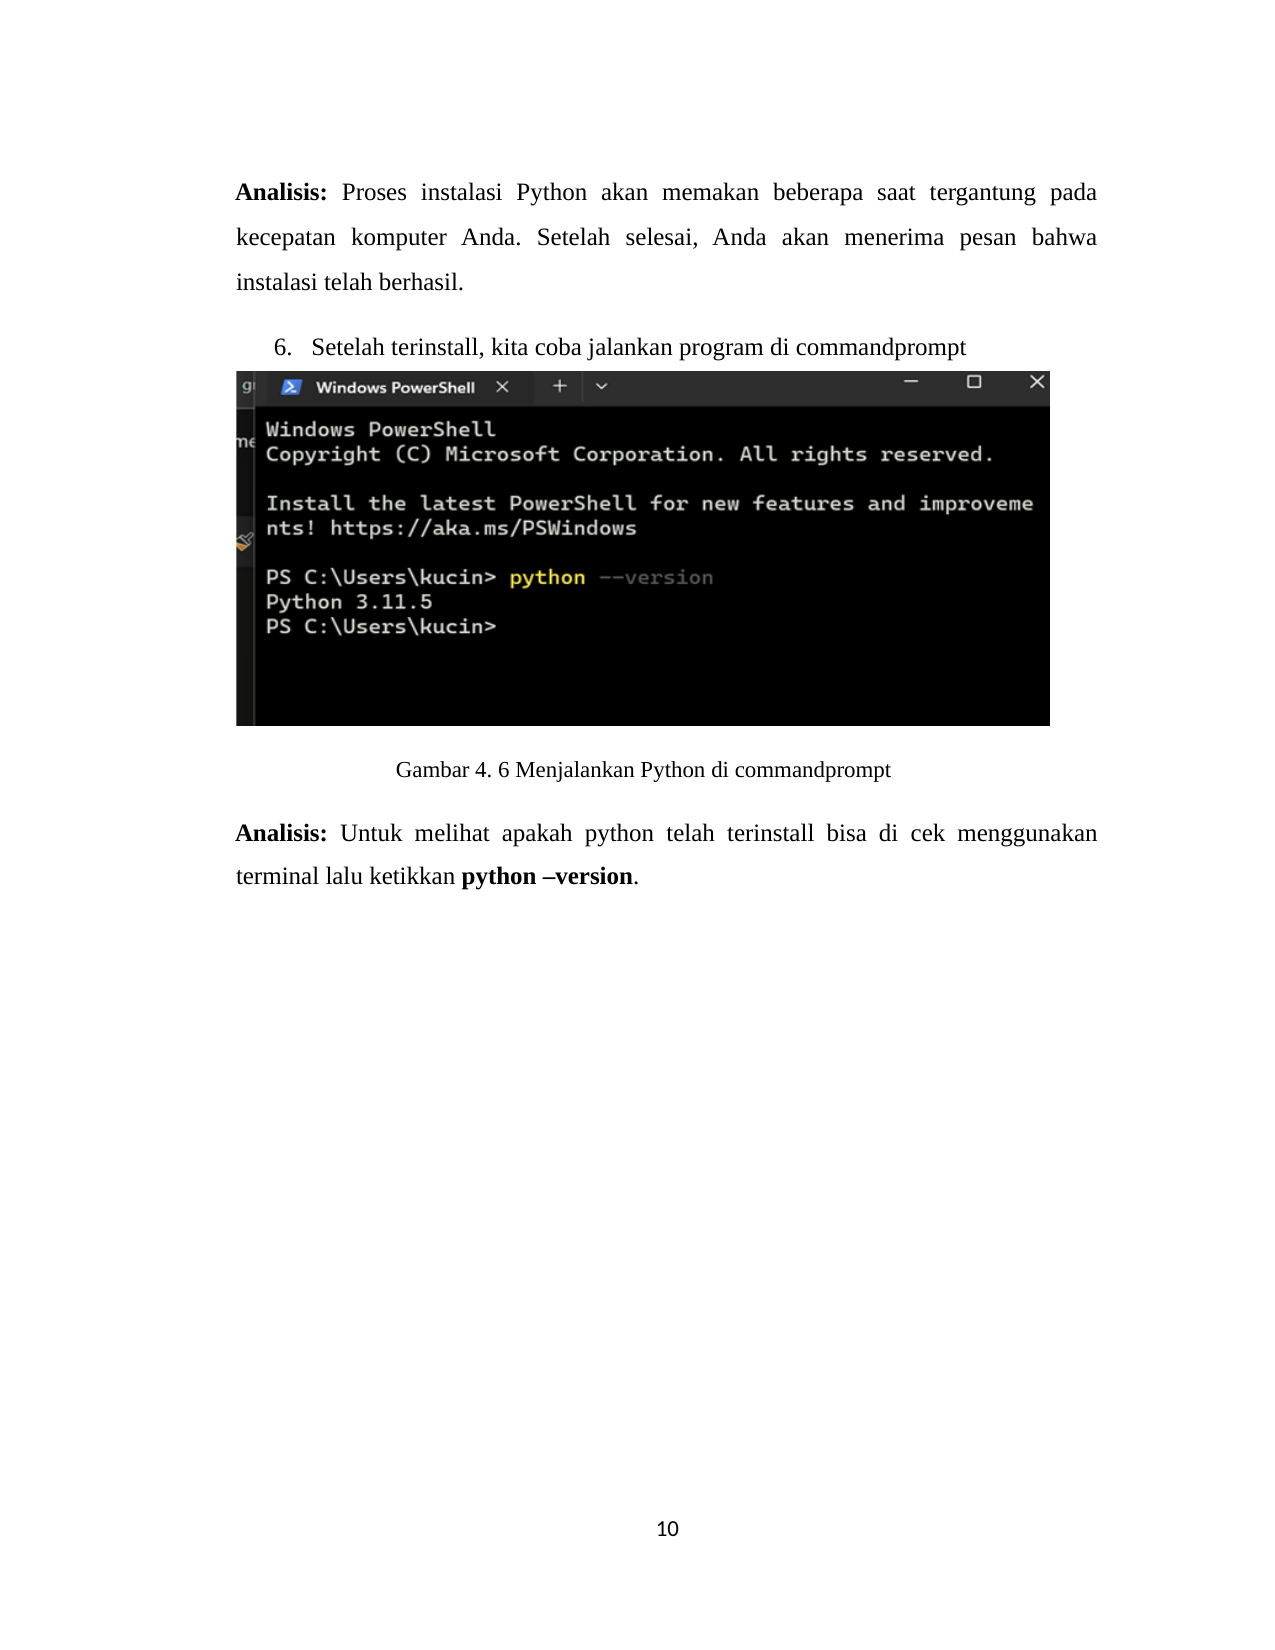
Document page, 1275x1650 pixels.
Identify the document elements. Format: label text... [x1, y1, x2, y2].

text Analisis: Untuk melihat apakah python telah terinstall bisa di cek menggunakan terminal lalu ketikkan python –version. [235, 818, 1098, 890]
picture [236, 371, 1050, 726]
text Gambar 4. 6 Menjalankan Python di commandprompt [264, 756, 1217, 782]
list Setelah terinstall, kita coba jalankan program di commandprompt [274, 332, 1212, 361]
text Analisis: Proses instalasi Python akan memakan beberapa saat tergantung pada kecepatan komputer Anda. Setelah selesai, Anda akan menerima pesan bahwa instalasi telah berhasil. [235, 177, 1098, 296]
